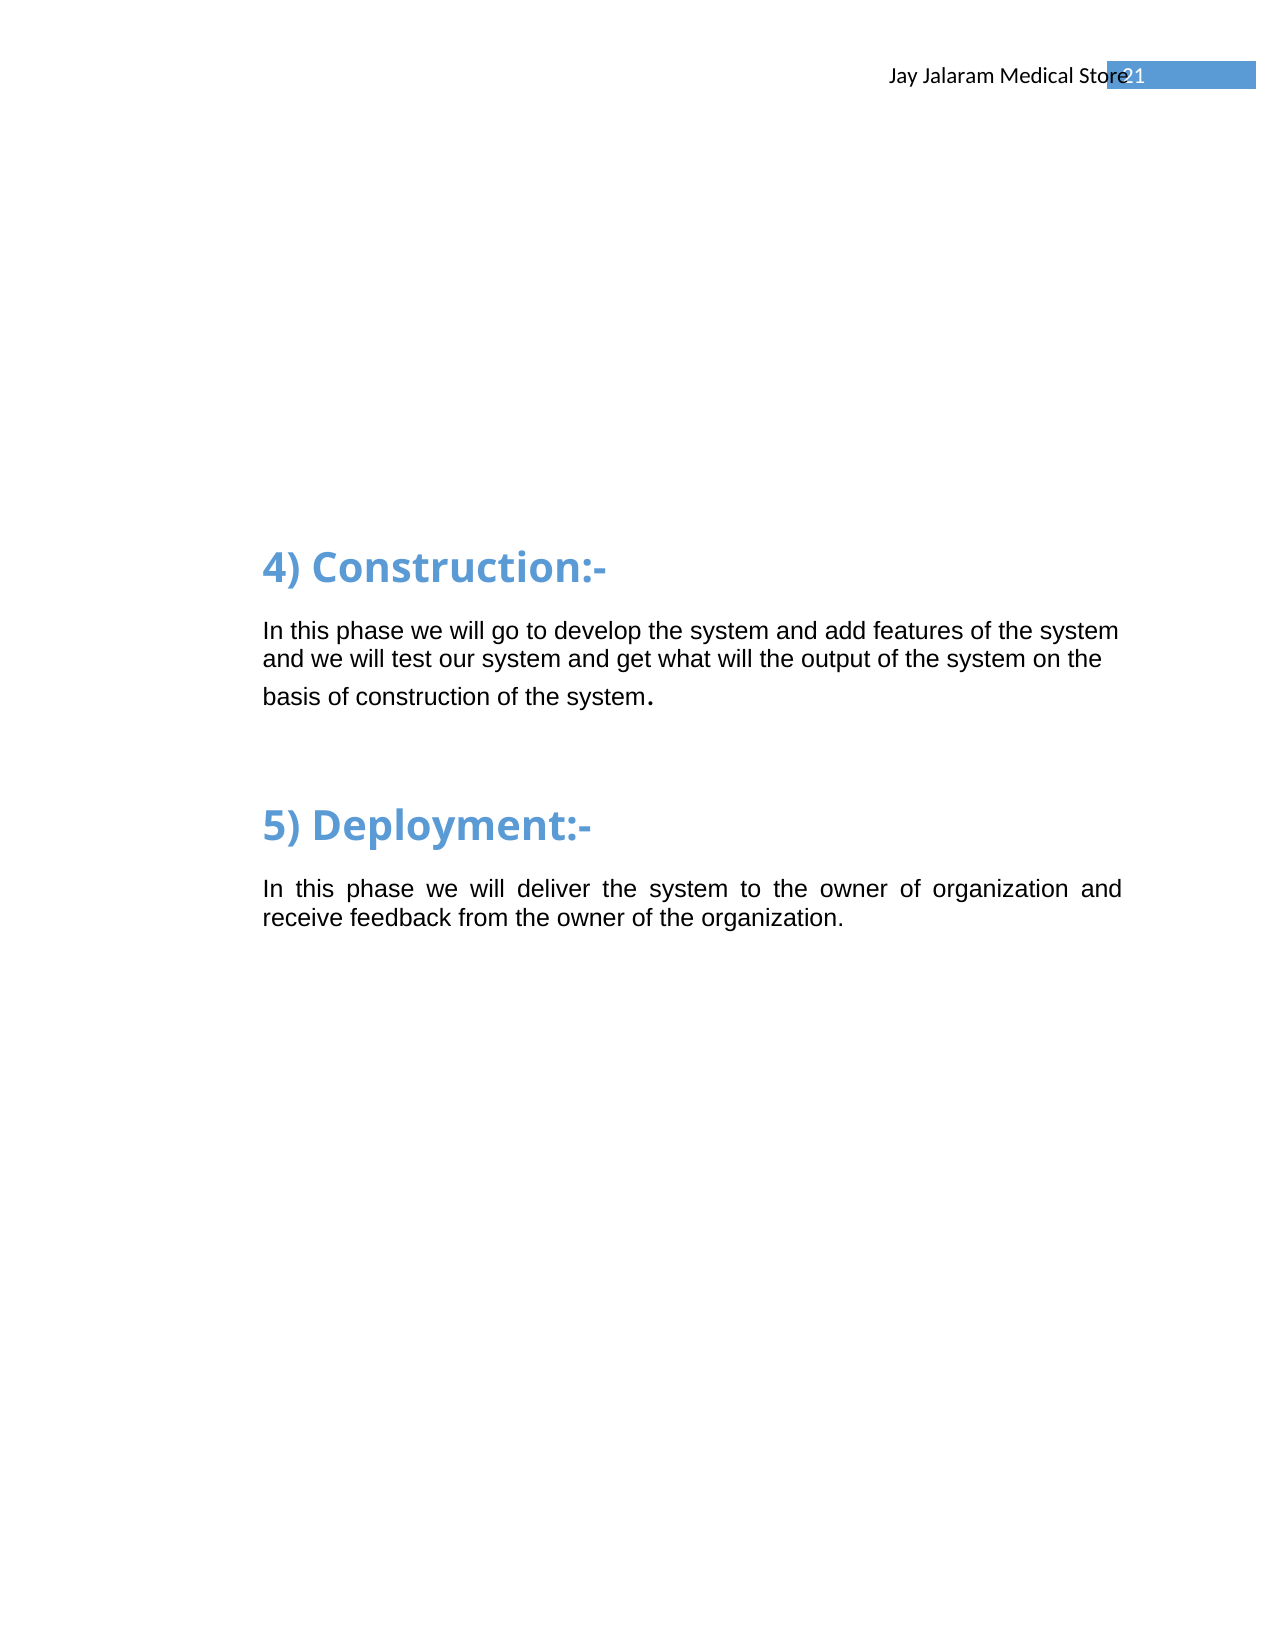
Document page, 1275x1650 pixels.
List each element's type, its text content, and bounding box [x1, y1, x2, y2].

text In this phase we will deliver the system to the owner of organization and receive feedback from the owner of the organization. [262, 874, 1125, 931]
text 4) Construction:- [262, 538, 1125, 595]
text 5) Deployment:- [262, 796, 1125, 853]
text In this phase we will go to develop the system and add features of the system and we will test our system and get what will the output of the system on the basis of construction of the system. [262, 616, 1125, 714]
